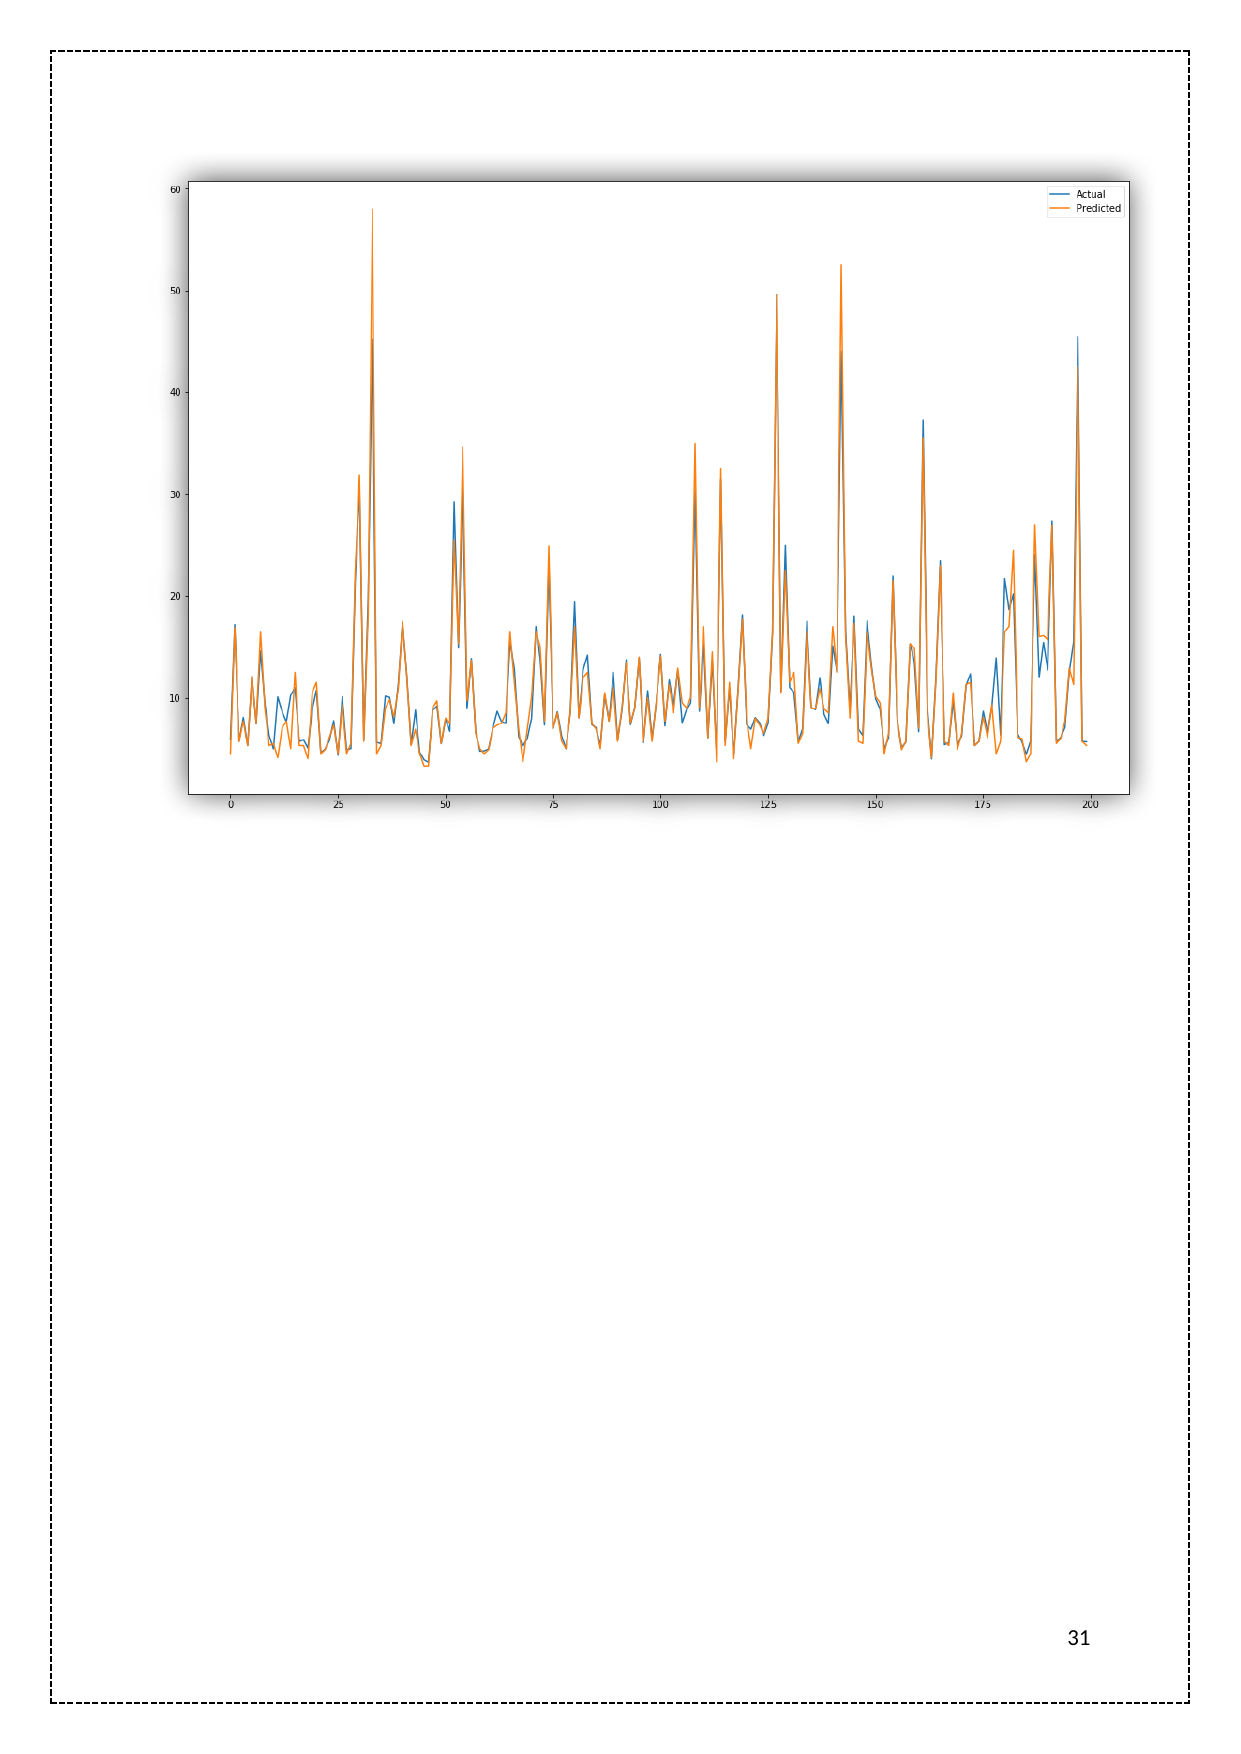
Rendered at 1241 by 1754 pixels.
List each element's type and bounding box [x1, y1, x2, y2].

picture [162, 171, 1138, 816]
